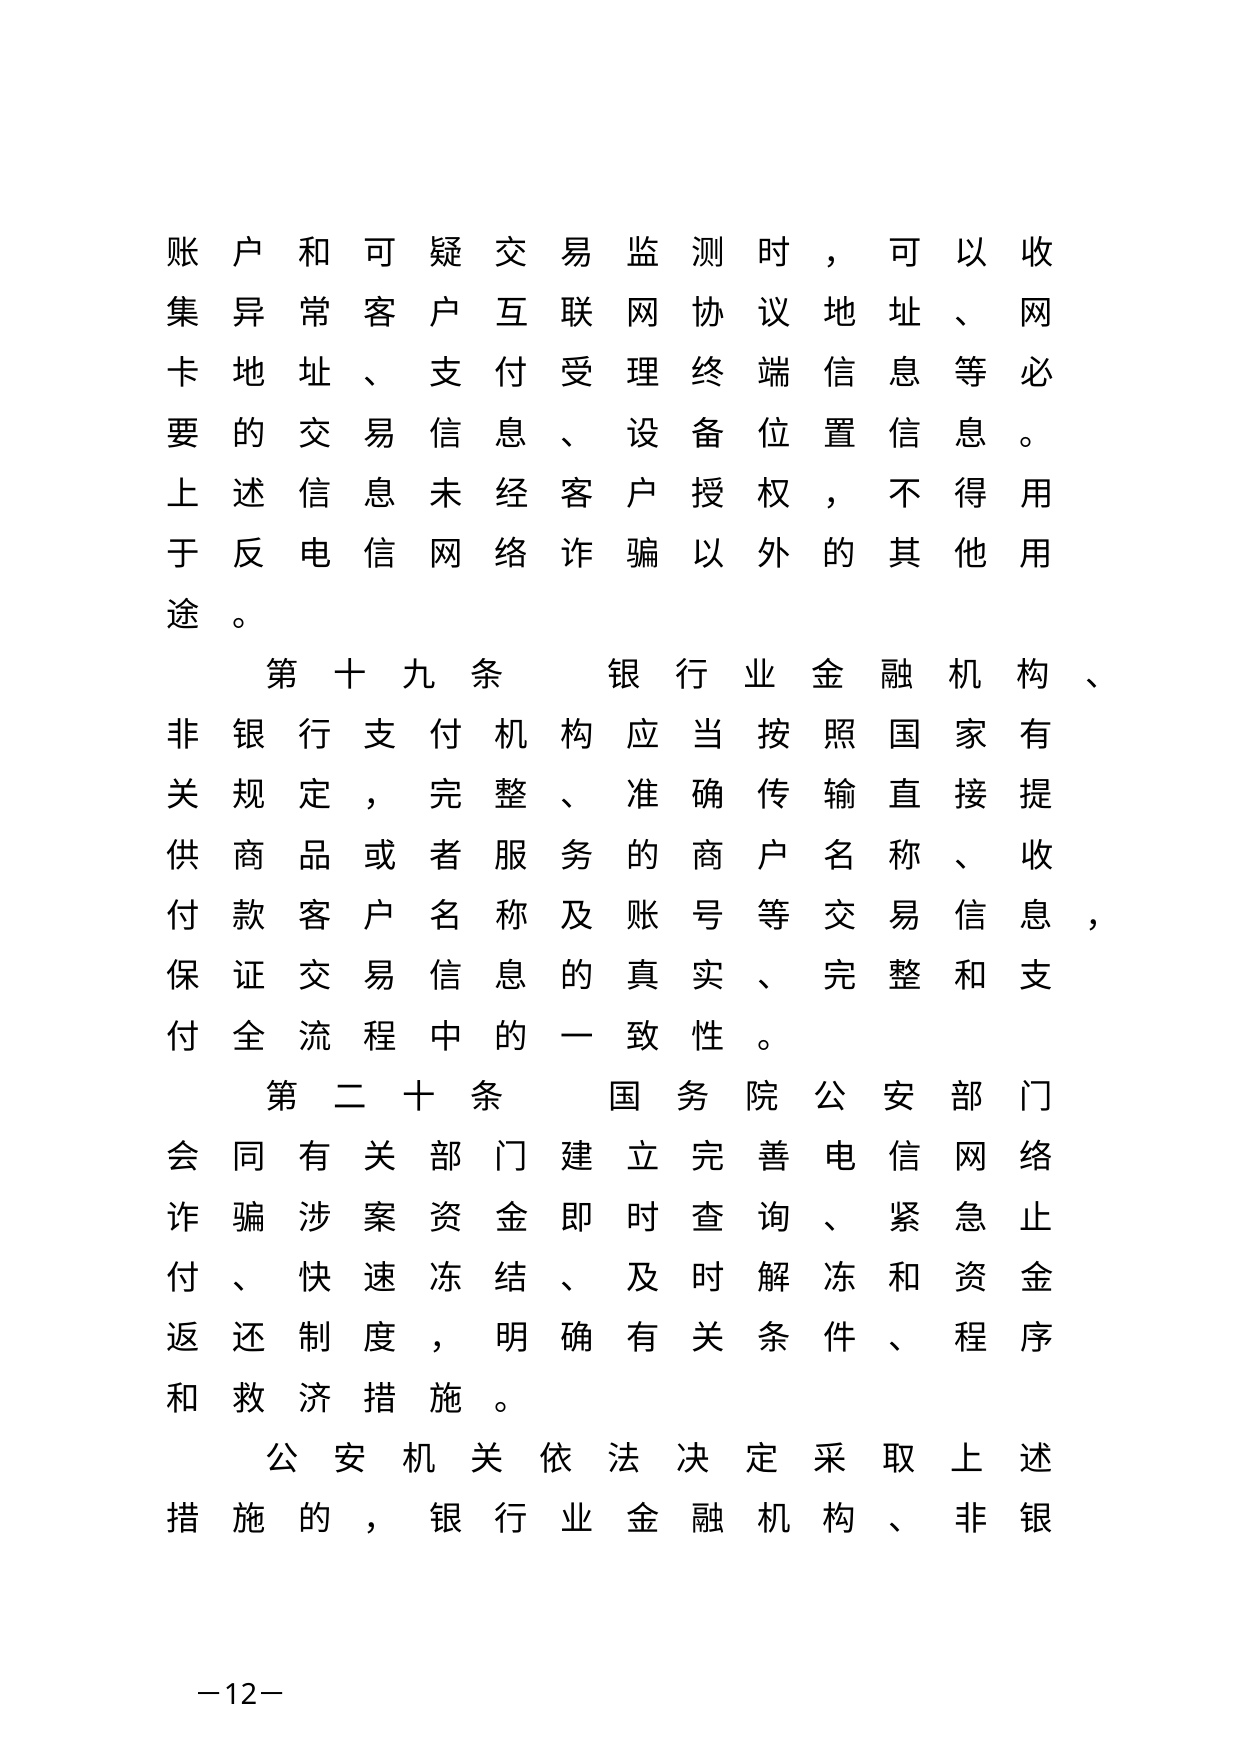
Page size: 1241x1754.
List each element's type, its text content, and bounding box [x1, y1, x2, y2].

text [167, 1426, 1085, 1546]
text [167, 219, 1085, 642]
text 第十九条 银行业金融机构、非银行支付机构应当按照国家有关规定，完整、准确传输直接提供商品或者服务的商户名称、收付款客户名称及账号等交易信息，保证交易信息的真实、完整和支付全流程中的一致性。 [167, 642, 1085, 1064]
text 第二十条 国务院公安部门会同有关部门建立完善电信网络诈骗涉案资金即时查询、紧急止付、快速冻结、及时解冻和资金返还制度，明确有关条件、程序和救济措施。 [167, 1064, 1085, 1426]
